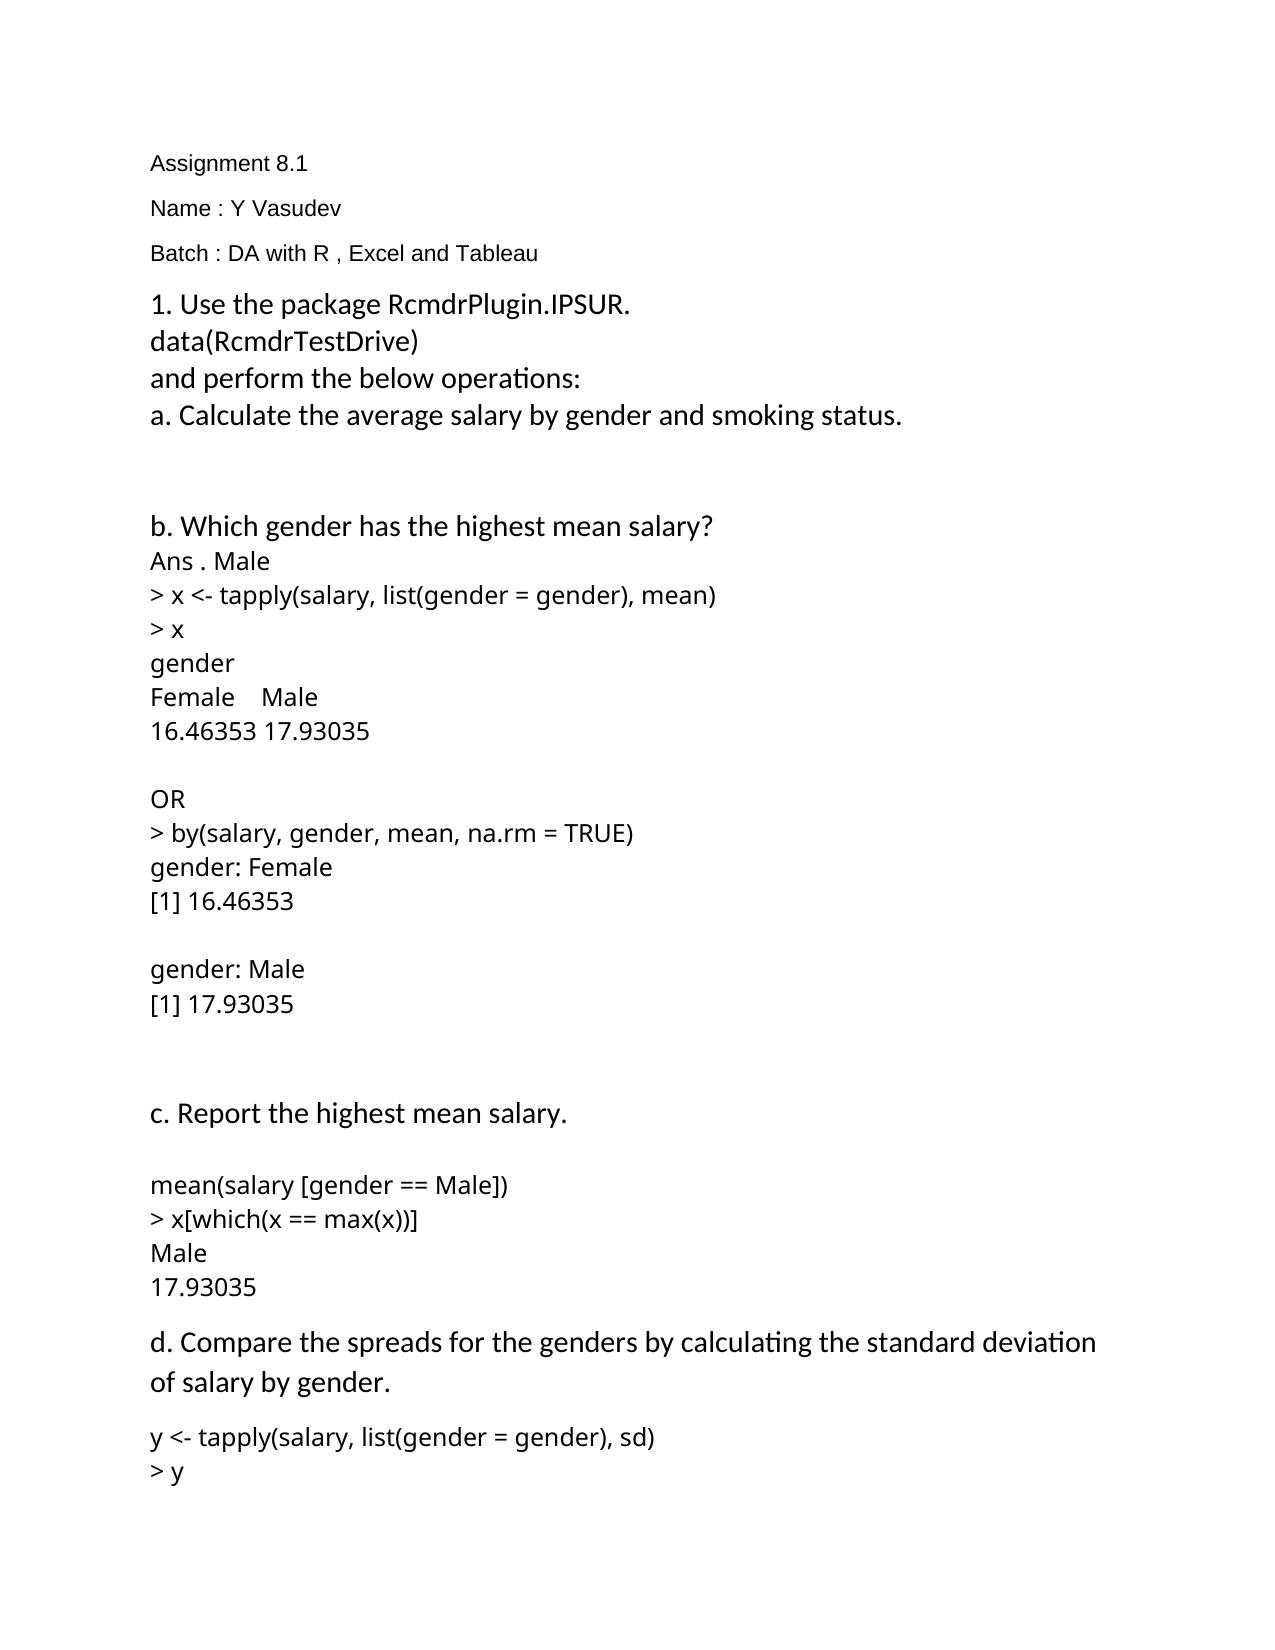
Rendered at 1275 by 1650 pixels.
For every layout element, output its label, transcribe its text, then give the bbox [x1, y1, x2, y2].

text 17.93035 [150, 1270, 1125, 1304]
text [1] 17.93035 [150, 986, 1125, 1020]
text Female Male [150, 680, 1125, 714]
text Male [150, 1236, 1125, 1270]
text mean(salary [gender == Male]) [150, 1168, 1125, 1202]
text 16.46353 17.93035 [150, 714, 1125, 748]
text 1. Use the package RcmdrPlugin.IPSUR. [150, 285, 1125, 322]
text a. Calculate the average salary by gender and smoking status. [150, 396, 1125, 433]
text OR [150, 782, 1125, 816]
text > by(salary, gender, mean, na.rm = TRUE) [150, 816, 1125, 850]
text and perform the below operations: [150, 359, 1125, 396]
text Ans . Male [150, 543, 1125, 577]
text > y [150, 1454, 1125, 1488]
text Name : Y Vasudev [150, 195, 1125, 221]
text Batch : DA with R , Excel and Tableau [150, 240, 1125, 267]
text gender: Female [150, 850, 1125, 884]
text > x [150, 612, 1125, 646]
text > x <- tapply(salary, list(gender = gender), mean) [150, 577, 1125, 612]
text c. Report the highest mean salary. [150, 1094, 1125, 1131]
text data(RcmdrTestDrive) [150, 322, 1125, 359]
text Assignment 8.1 [150, 150, 1125, 176]
text y <- tapply(salary, list(gender = gender), sd) [150, 1420, 1125, 1454]
text d. Compare the spreads for the genders by calculating the standard deviation of salary by gender. [150, 1323, 1125, 1400]
text gender [150, 646, 1125, 680]
text gender: Male [150, 952, 1125, 986]
text > x[which(x == max(x))] [150, 1202, 1125, 1236]
text [1] 16.46353 [150, 884, 1125, 918]
text b. Which gender has the highest mean salary? [150, 507, 1125, 543]
